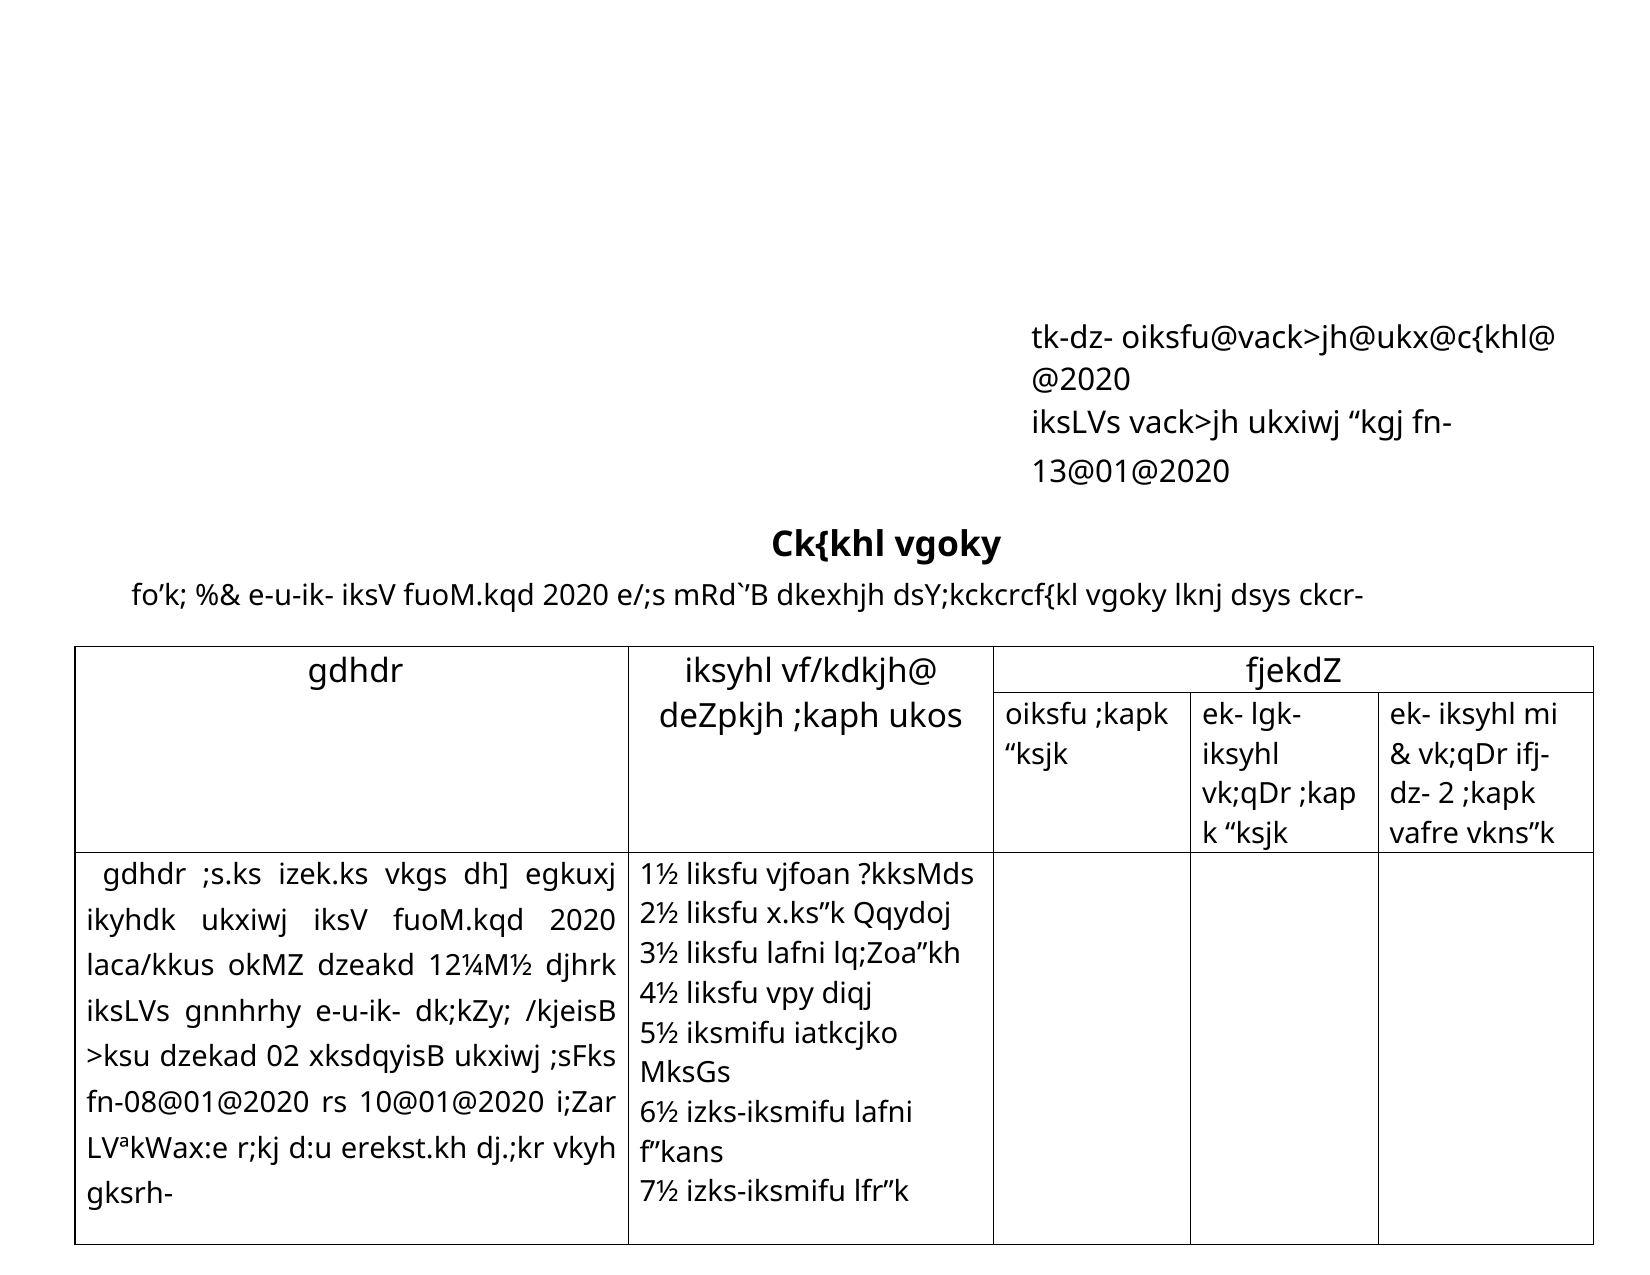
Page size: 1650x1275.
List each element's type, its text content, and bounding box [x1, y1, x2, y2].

table_header gdhdr [76, 647, 628, 852]
table_cell [1191, 853, 1378, 1244]
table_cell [76, 853, 628, 1244]
table_cell oiksfu ;kapk “ksjk [994, 693, 1190, 852]
text iksLVs vack>jh ukxiwj “kgj fn- 13@01@2020 [1031, 400, 1641, 492]
table_header iksyhl vf/kdkjh@ deZpkjh ;kaph ukos [629, 647, 993, 852]
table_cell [629, 853, 993, 1244]
table_header fjekdZ [994, 647, 1593, 692]
table_cell ek- iksyhl mi & vk;qDr ifj-dz- 2 ;kapk vafre vkns”k [1379, 693, 1593, 852]
text fo’k; %& e-u-ik- iksV fuoM.kqd 2020 e/;s mRd`’B dkexhjh dsY;kckcrcf{kl vgoky lknj dsys ckcr- [131, 574, 1641, 614]
text Ck{khl vgoky [131, 519, 1641, 567]
table_cell [994, 853, 1190, 1244]
text tk-dz- oiksfu@vack>jh@ukx@c{khl@ @2020 [1031, 315, 1641, 400]
table_cell [1379, 853, 1593, 1244]
table_cell ek- lgk- iksyhl vk;qDr ;kapk “ksjk [1191, 693, 1378, 852]
